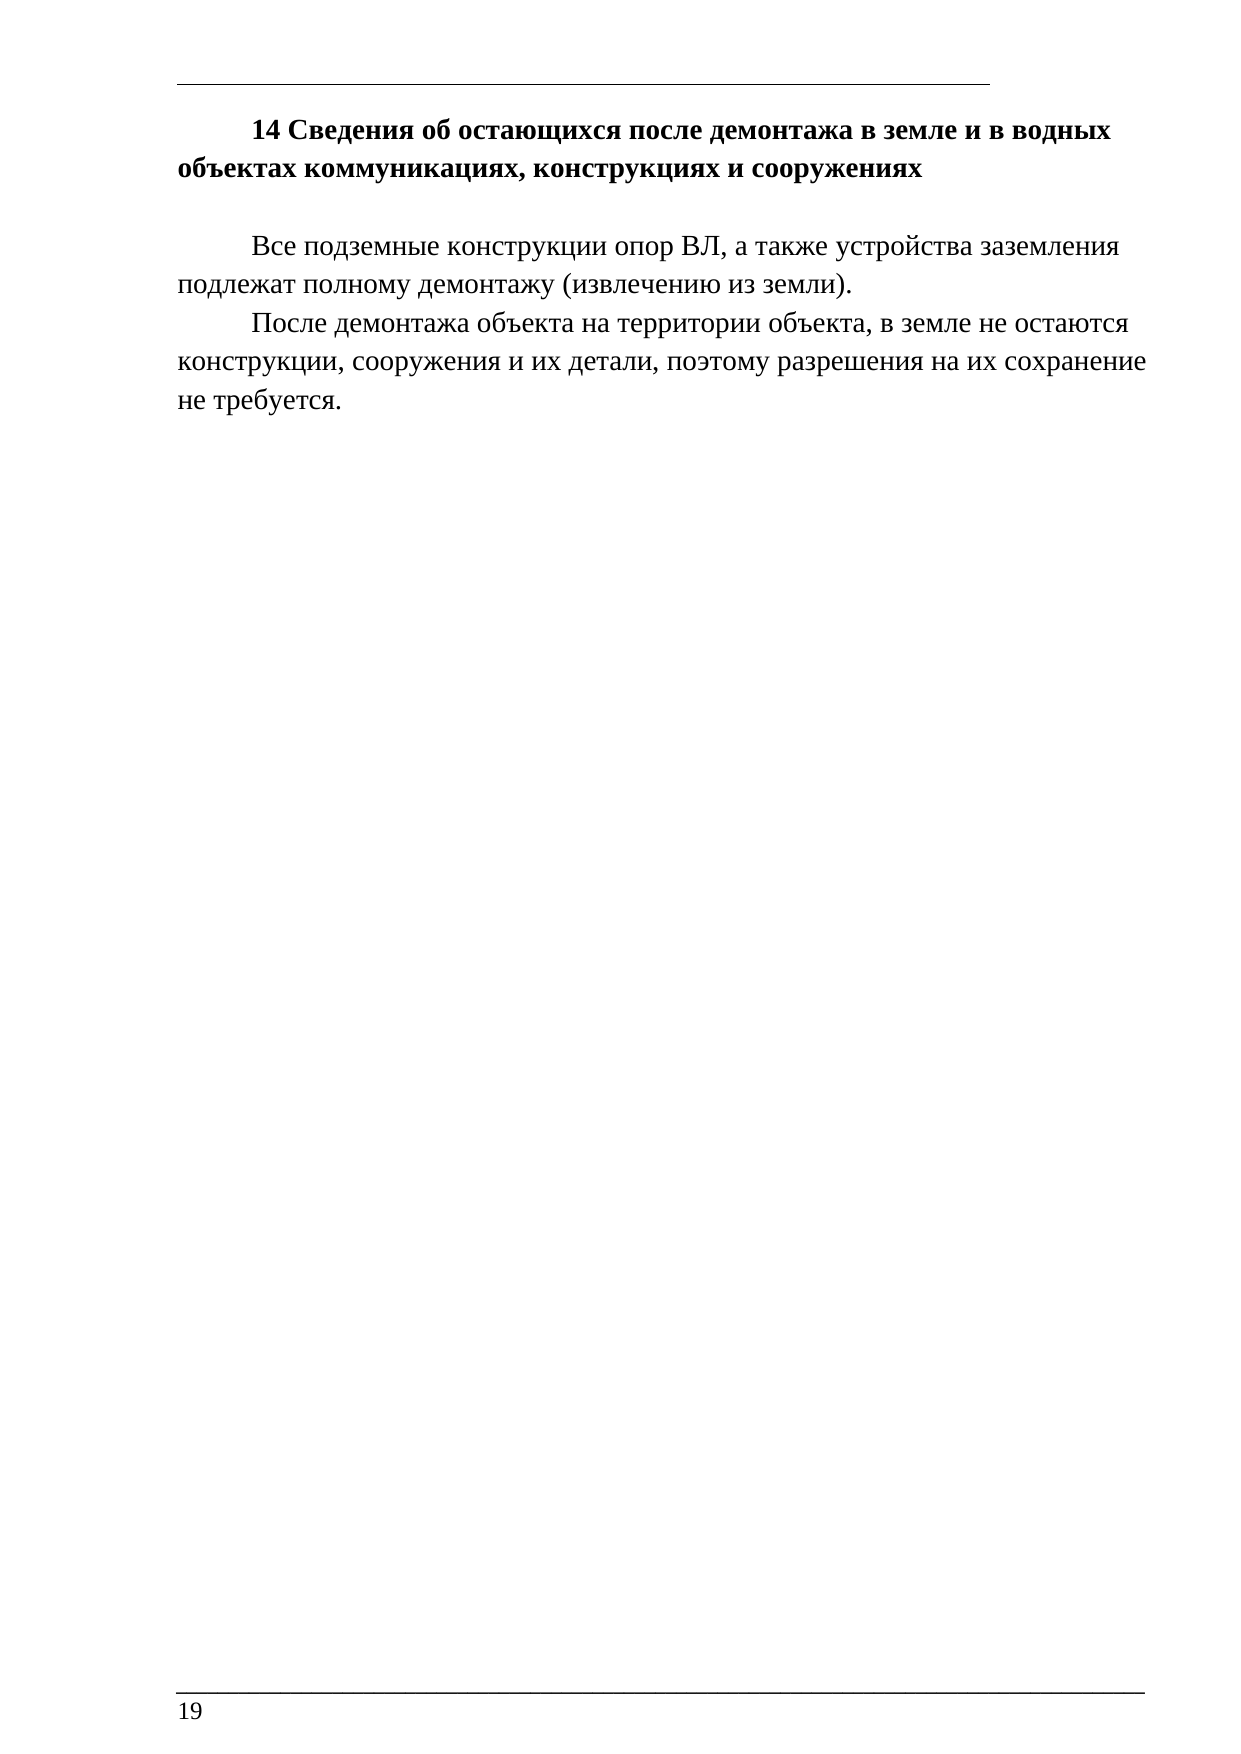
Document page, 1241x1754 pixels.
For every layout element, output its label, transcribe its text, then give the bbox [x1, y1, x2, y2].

text Все подземные конструкции опор ВЛ, а также устройства заземления подлежат полному демонтажу (извлечению из земли). [177, 228, 1152, 300]
text Сведения об остающихся после демонтажа в земле и в водных объектах коммуникациях, конструкциях и сооружениях [177, 112, 1152, 184]
text После демонтажа объекта на территории объекта, в земле не остаются конструкции, сооружения и их детали, поэтому разрешения на их сохранение не требуется. [177, 305, 1152, 415]
